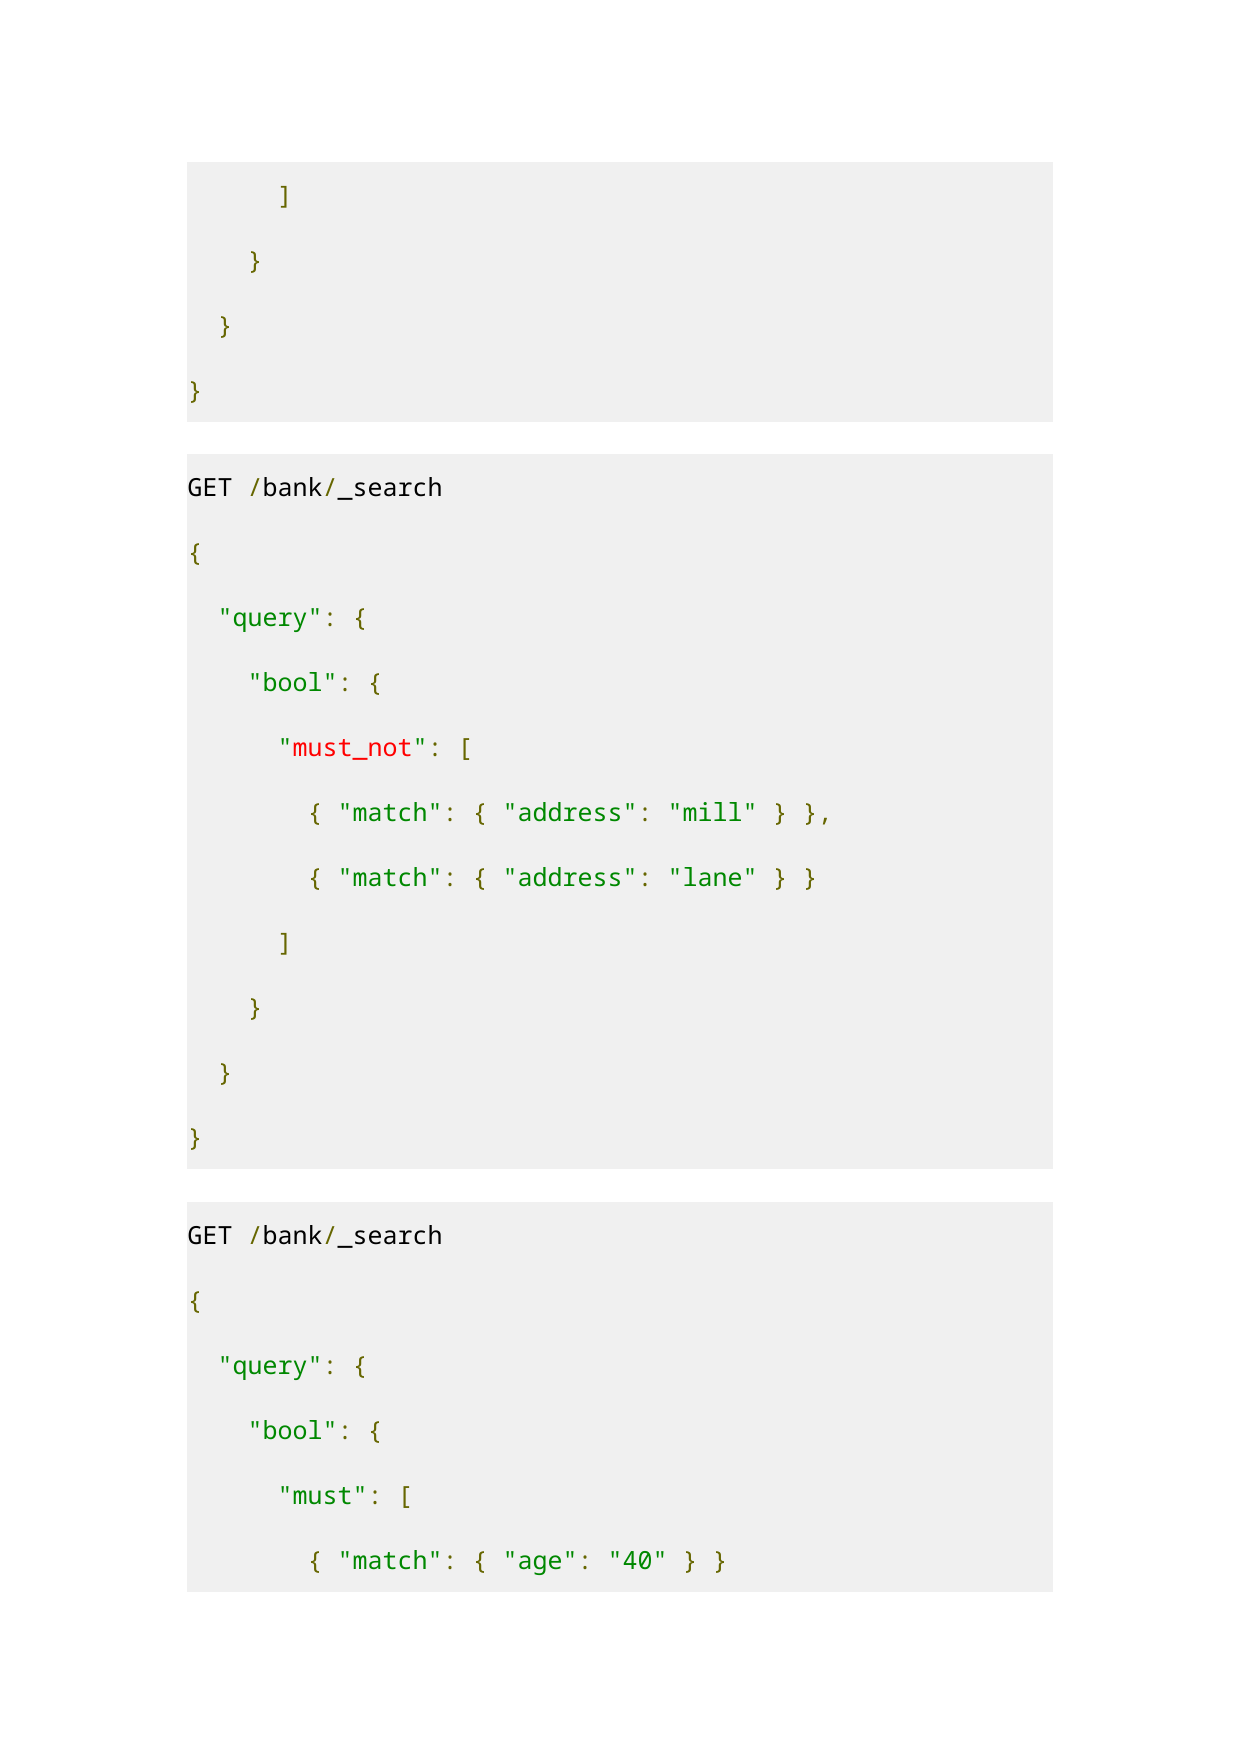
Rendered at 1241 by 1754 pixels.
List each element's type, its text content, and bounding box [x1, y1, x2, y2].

text } [187, 974, 1053, 1039]
text { [187, 519, 1053, 584]
text } [187, 227, 1053, 292]
text "bool": { [187, 649, 1053, 714]
text { [187, 1267, 1053, 1332]
text ] [187, 162, 1053, 227]
text "bool": { [187, 1397, 1053, 1462]
text } [187, 1039, 1053, 1104]
text { "match": { "age": "40" } } [187, 1527, 1053, 1592]
text { "match": { "address": "mill" } }, [187, 779, 1053, 844]
text } [187, 357, 1053, 422]
text GET /bank/_search [187, 454, 1053, 519]
text ] [187, 909, 1053, 974]
text "query": { [187, 584, 1053, 649]
text GET /bank/_search [187, 1202, 1053, 1267]
text "query": { [187, 1332, 1053, 1397]
text "must_not": [ [187, 714, 1053, 779]
text } [187, 292, 1053, 357]
text { "match": { "address": "lane" } } [187, 844, 1053, 909]
text "must": [ [187, 1462, 1053, 1527]
text } [187, 1104, 1053, 1169]
